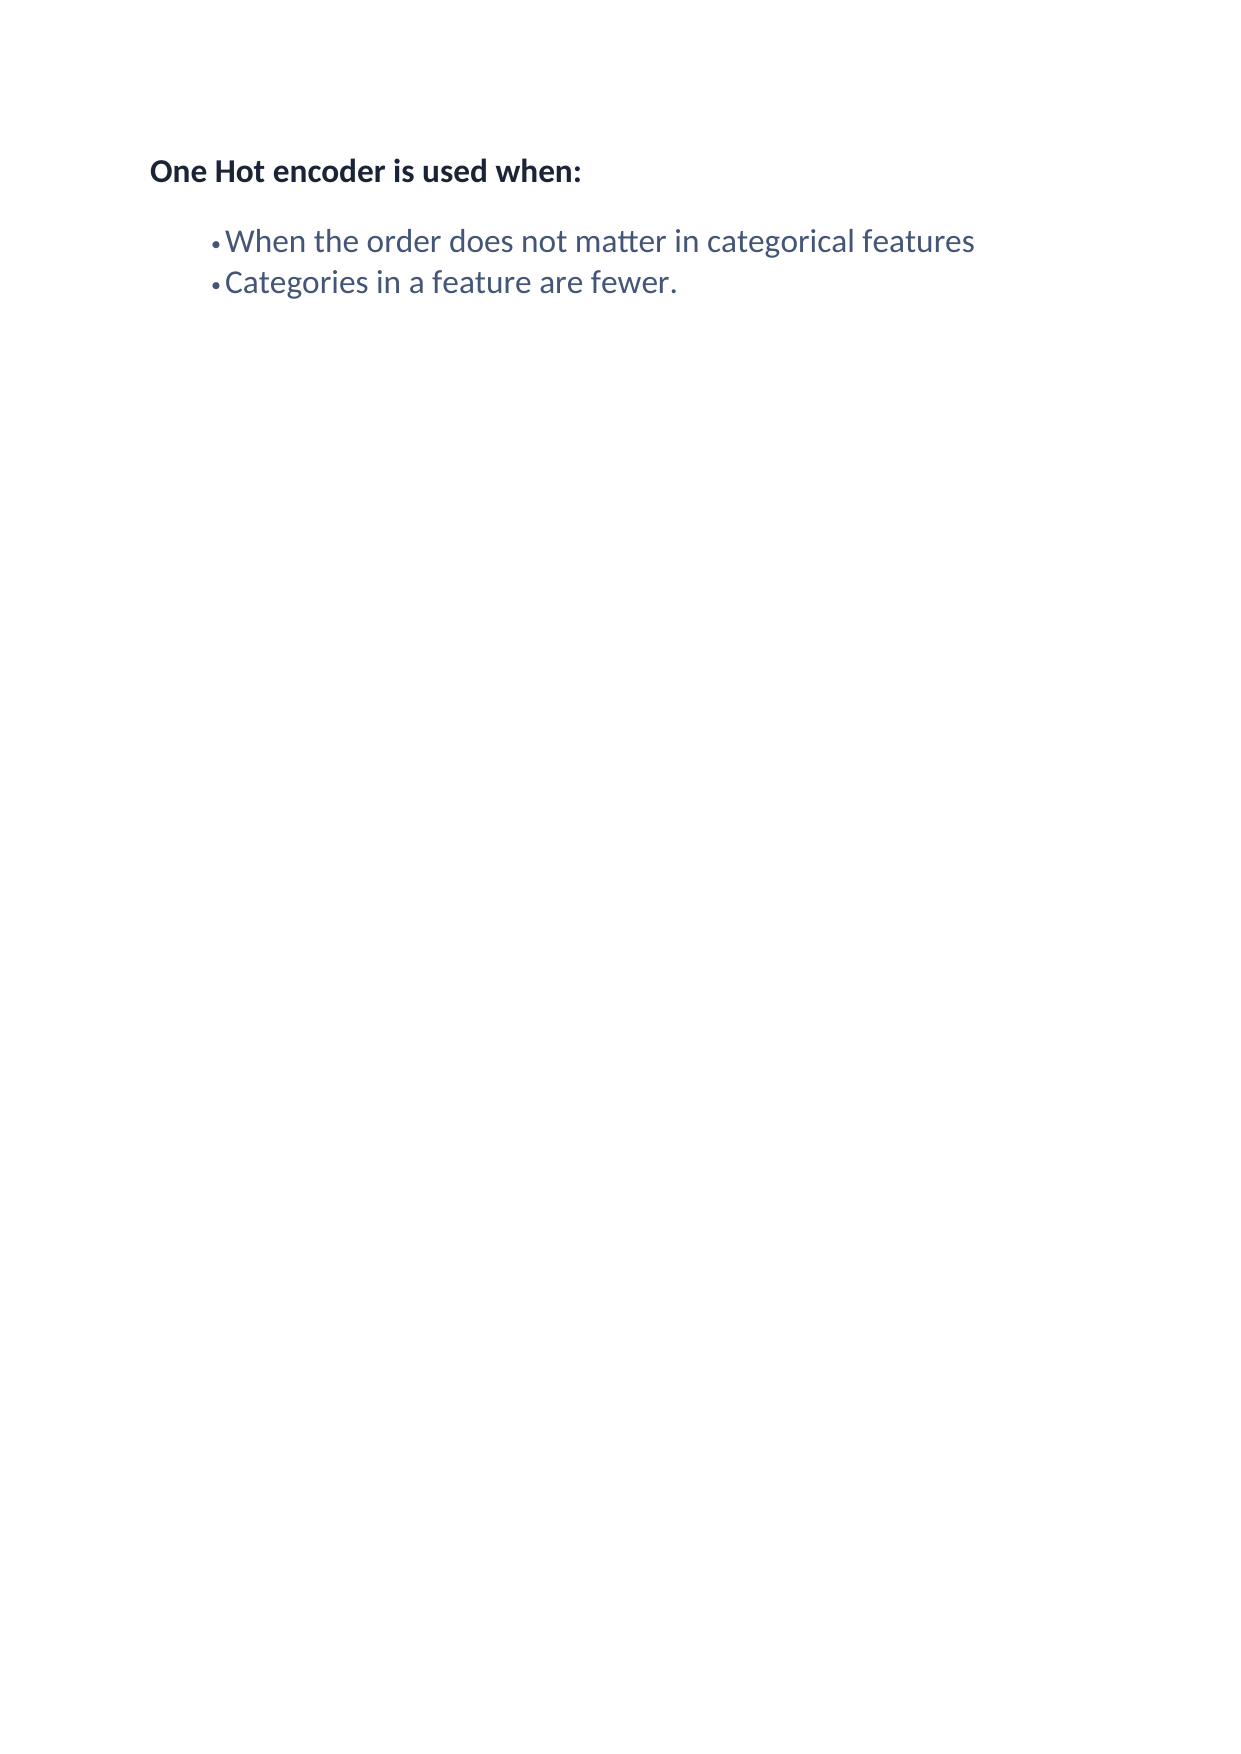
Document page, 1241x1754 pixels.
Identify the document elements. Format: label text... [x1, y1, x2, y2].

text One Hot encoder is used when: [150, 150, 1090, 191]
list Categories in a feature are fewer. [212, 261, 1090, 301]
list When the order does not matter in categorical features [212, 220, 1090, 261]
